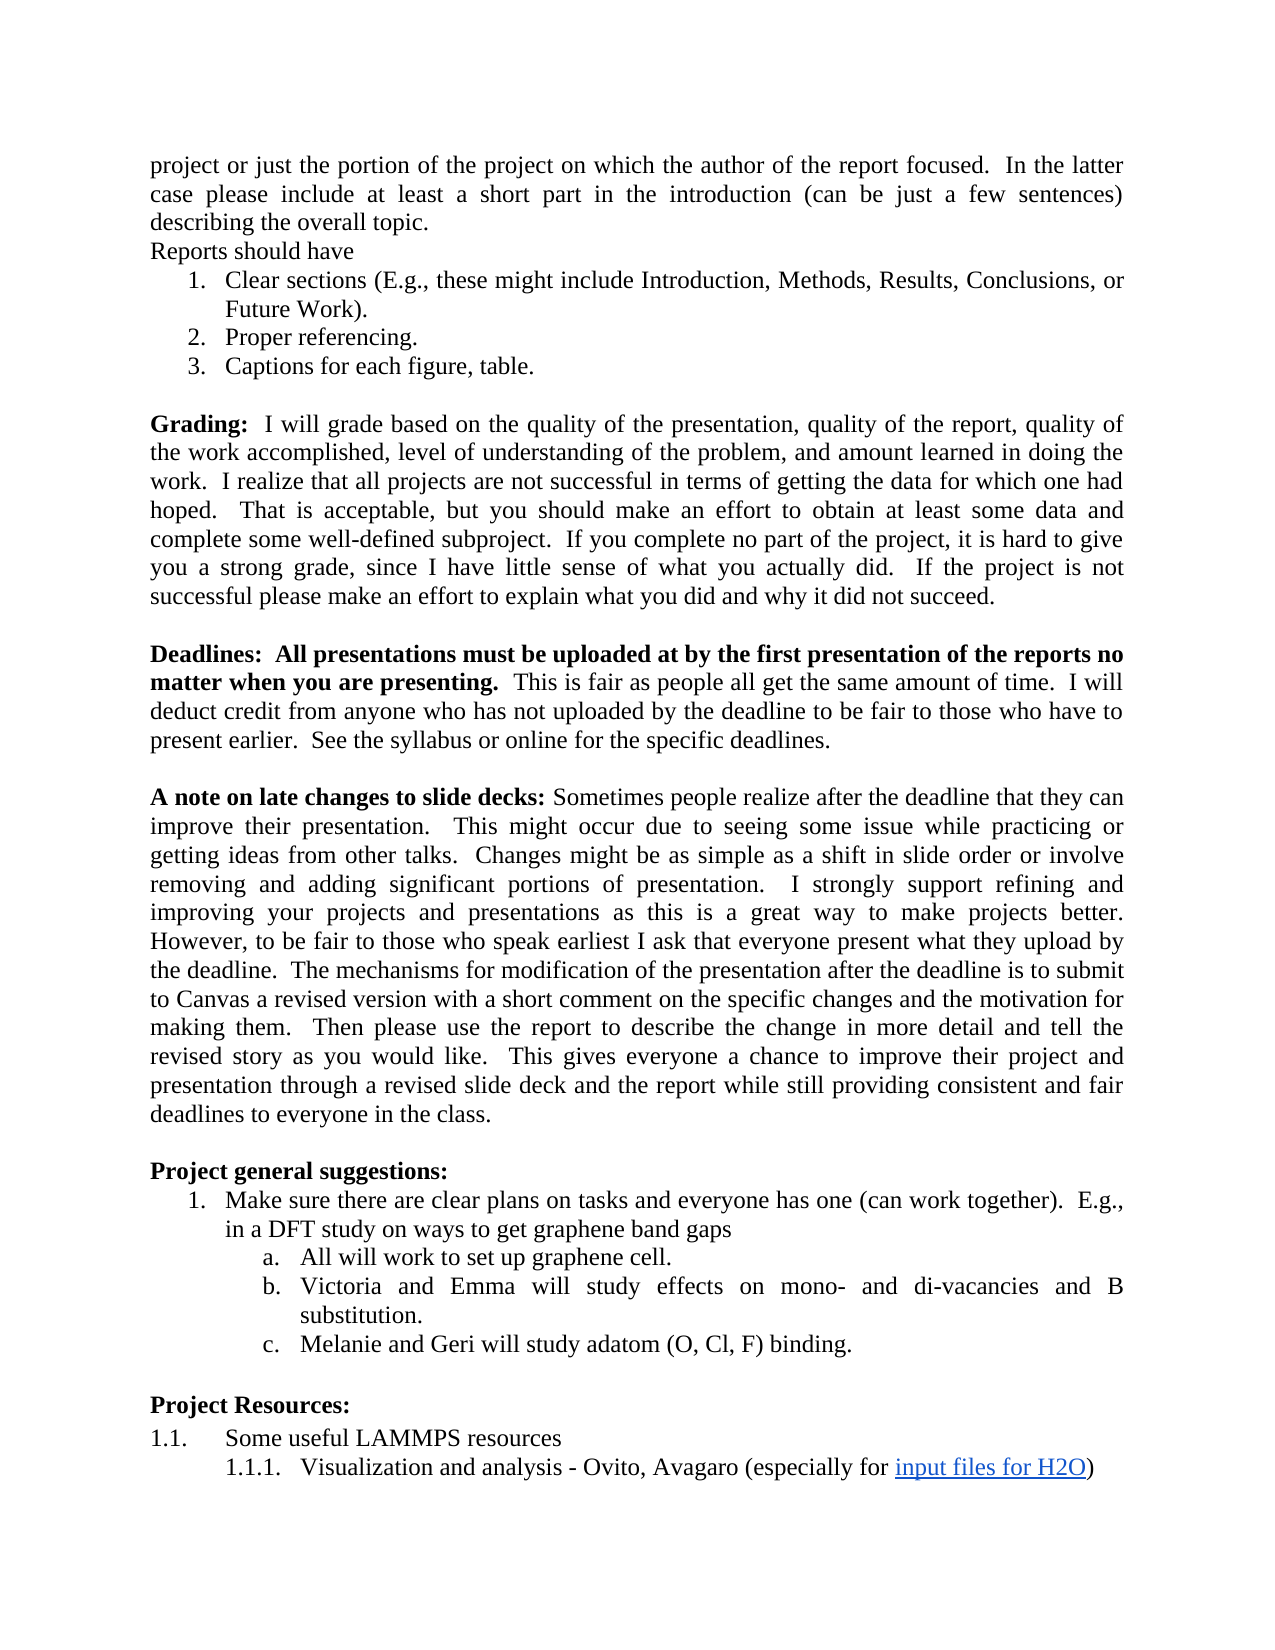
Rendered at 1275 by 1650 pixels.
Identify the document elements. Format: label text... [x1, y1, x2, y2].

list Proper referencing. [187, 322, 1125, 351]
text Project Resources: [150, 1391, 1125, 1419]
text Reports should have [150, 236, 1125, 265]
list Melanie and Geri will study adatom (O, Cl, F) binding. [262, 1329, 1125, 1357]
list Visualization and analysis - Ovito, Avagaro (especially for input files for H2O) [281, 1452, 1125, 1481]
list Captions for each figure, table. [187, 351, 1125, 380]
list All will work to set up graphene cell. [262, 1242, 1125, 1271]
text Deadlines: All presentations must be uploaded at by the first presentation of the reports no matter when you are presenting. This is fair as people all get the same amount of time. I will deduct credit from anyone who has not uploaded by the deadline to be fair to those who have to present earlier. See the syllabus or online for the specific deadlines. [150, 639, 1125, 754]
text Grading: I will grade based on the quality of the presentation, quality of the report, quality of the work accomplished, level of understanding of the problem, and amount learned in doing the work. I realize that all projects are not successful in terms of getting the data for which one had hoped. That is acceptable, but you should make an effort to obtain at least some data and complete some well-defined subproject. If you complete no part of the project, it is hard to give you a strong grade, since I have little sense of what you actually did. If the project is not successful please make an effort to explain what you did and why it did not succeed. [150, 409, 1125, 610]
text Project general suggestions: [150, 1156, 1125, 1185]
list Some useful LAMMPS resources [187, 1423, 1125, 1452]
list Victoria and Emma will study effects on mono- and di-vacancies and B substitution. [262, 1271, 1125, 1329]
list Make sure there are clear plans on tasks and everyone has one (can work together). E.g., in a DFT study on ways to get graphene band gaps [187, 1185, 1125, 1242]
text A note on late changes to slide decks: Sometimes people realize after the deadline that they can improve their presentation. This might occur due to seeing some issue while practicing or getting ideas from other talks. Changes might be as simple as a shift in slide order or involve removing and adding significant portions of presentation. I strongly support refining and improving your projects and presentations as this is a great way to make projects better. However, to be fair to those who speak earliest I ask that everyone present what they upload by the deadline. The mechanisms for modification of the presentation after the deadline is to submit to Canvas a revised version with a short comment on the specific changes and the motivation for making them. Then please use the report to describe the change in more detail and tell the revised story as you would like. This gives everyone a chance to improve their project and presentation through a revised slide deck and the report while still providing consistent and fair deadlines to everyone in the class. [150, 782, 1125, 1127]
list Clear sections (E.g., these might include Introduction, Methods, Results, Conclusions, or Future Work). [187, 265, 1125, 322]
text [150, 150, 1125, 236]
